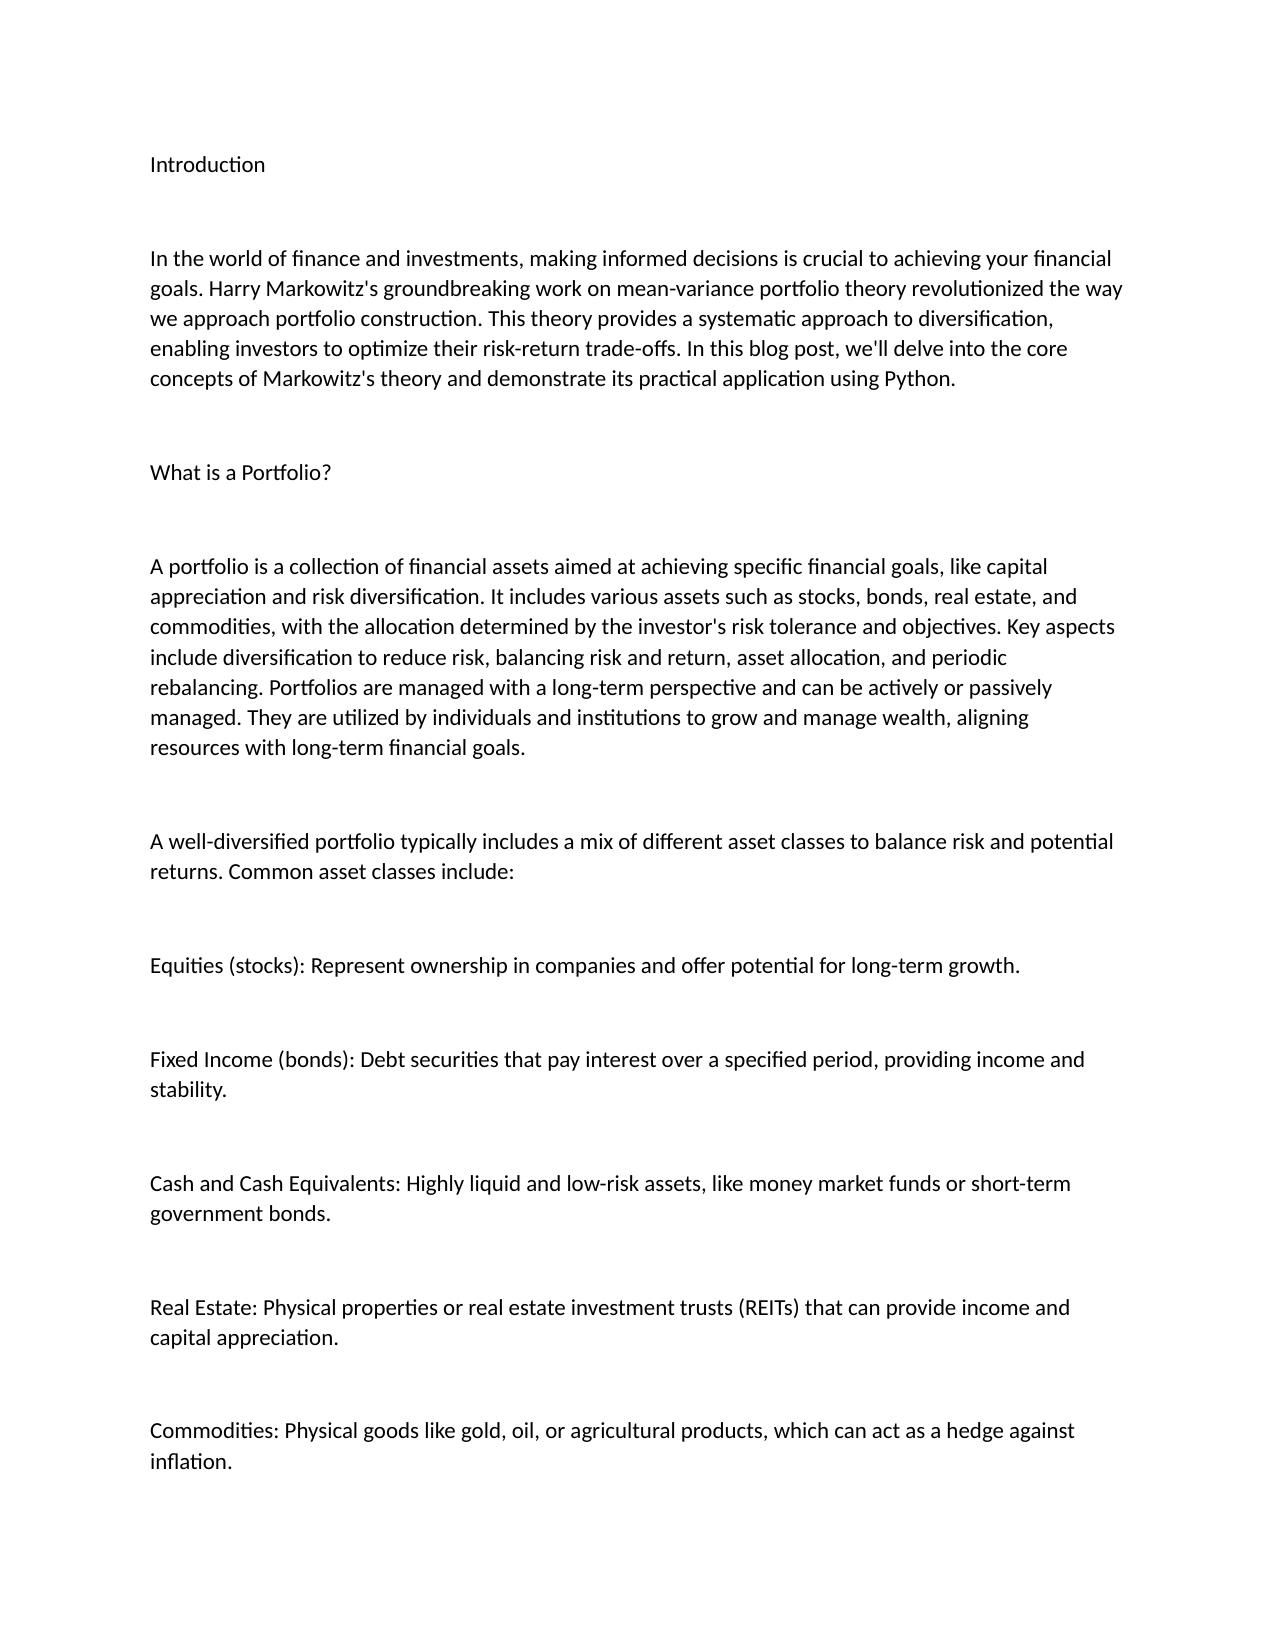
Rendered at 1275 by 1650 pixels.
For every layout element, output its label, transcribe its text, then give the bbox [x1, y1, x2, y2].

text A portfolio is a collection of financial assets aimed at achieving specific financial goals, like capital appreciation and risk diversification. It includes various assets such as stocks, bonds, real estate, and commodities, with the allocation determined by the investor's risk tolerance and objectives. Key aspects include diversification to reduce risk, balancing risk and return, asset allocation, and periodic rebalancing. Portfolios are managed with a long-term perspective and can be actively or passively managed. They are utilized by individuals and institutions to grow and manage wealth, aligning resources with long-term financial goals. [150, 552, 1125, 761]
text Commodities: Physical goods like gold, oil, or agricultural products, which can act as a hedge against inflation. [150, 1417, 1125, 1475]
text Fixed Income (bonds): Debt securities that pay interest over a specified period, providing income and stability. [150, 1045, 1125, 1103]
text Equities (stocks): Represent ownership in companies and offer potential for long-term growth. [150, 951, 1125, 979]
text Introduction [150, 150, 1125, 178]
text In the world of finance and investments, making informed decisions is crucial to achieving your financial goals. Harry Markowitz's groundbreaking work on mean-variance portfolio theory revolutionized the way we approach portfolio construction. This theory provides a systematic approach to diversification, enabling investors to optimize their risk-return trade-offs. In this blog post, we'll delve into the core concepts of Markowitz's theory and demonstrate its practical application using Python. [150, 244, 1125, 393]
text Cash and Cash Equivalents: Highly liquid and low-risk assets, like money market funds or short-term government bonds. [150, 1169, 1125, 1227]
text A well-diversified portfolio typically includes a mix of different asset classes to balance risk and potential returns. Common asset classes include: [150, 827, 1125, 885]
text What is a Portfolio? [150, 458, 1125, 486]
text Real Estate: Physical properties or real estate investment trusts (REITs) that can provide income and capital appreciation. [150, 1293, 1125, 1351]
